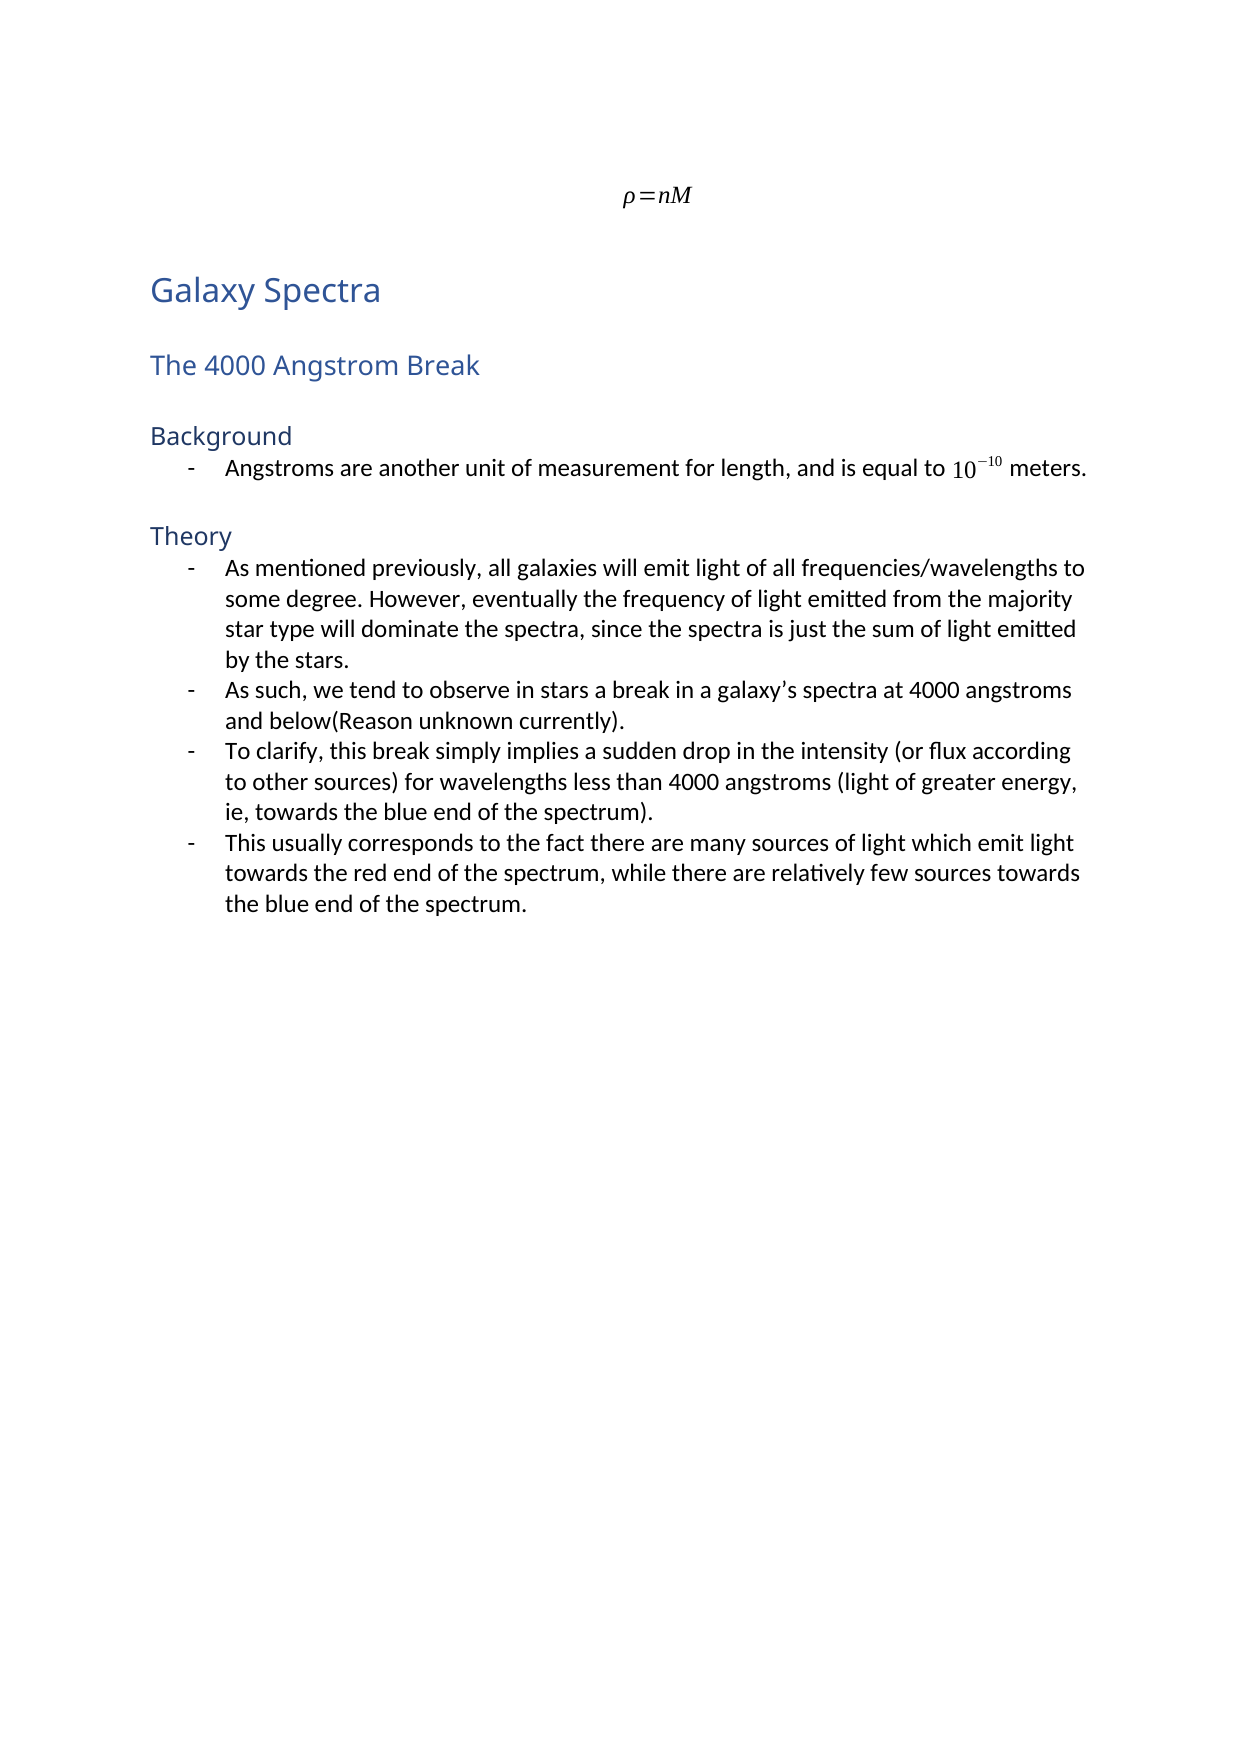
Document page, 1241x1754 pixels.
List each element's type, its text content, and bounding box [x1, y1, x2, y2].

list As mentioned previously, all galaxies will emit light of all frequencies/wavelengths to some degree. However, eventually the frequency of light emitted from the majority star type will dominate the spectra, since the spectra is just the sum of light emitted by the stars. [187, 552, 1090, 674]
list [187, 150, 1090, 211]
list As such, we tend to observe in stars a break in a galaxy’s spectra at 4000 angstroms and below(Reason unknown currently). [187, 674, 1090, 735]
subtitle The 4000 Angstrom Break [150, 347, 1090, 383]
subtitle Galaxy Spectra [150, 267, 1090, 312]
subtitle Theory [150, 518, 1090, 552]
list This usually corresponds to the fact there are many sources of light which emit light towards the red end of the spectrum, while there are relatively few sources towards the blue end of the spectrum. [187, 827, 1090, 918]
subtitle Background [150, 418, 1090, 452]
list Angstroms are another unit of measurement for length, and is equal to meters. [187, 452, 1090, 483]
list To clarify, this break simply implies a sudden drop in the intensity (or flux according to other sources) for wavelengths less than 4000 angstroms (light of greater energy, ie, towards the blue end of the spectrum). [187, 735, 1090, 827]
